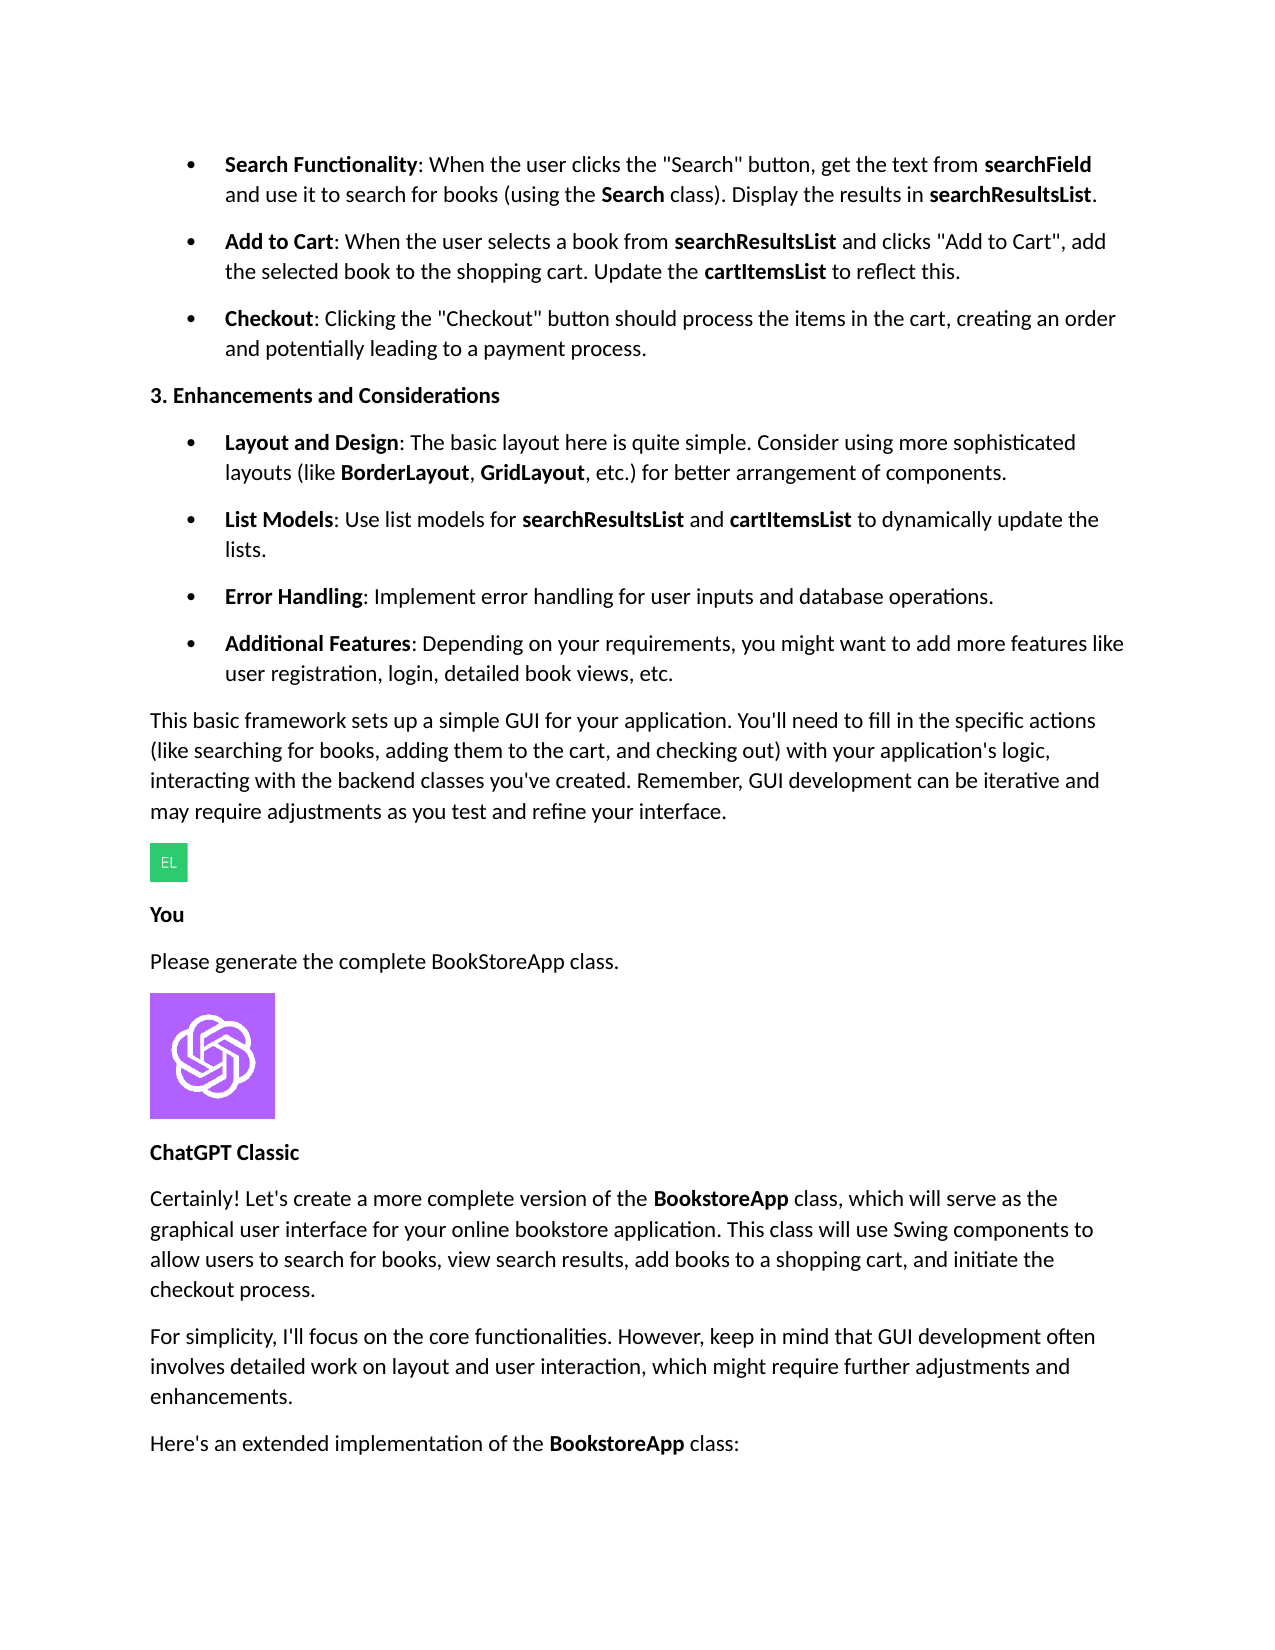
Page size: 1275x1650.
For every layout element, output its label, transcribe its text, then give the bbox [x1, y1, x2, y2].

text Here's an extended implementation of the BookstoreApp class: [150, 1429, 1125, 1457]
text 3. Enhancements and Considerations [150, 381, 1125, 409]
text Certainly! Let's create a more complete version of the BookstoreApp class, which will serve as the graphical user interface for your online bookstore application. This class will use Swing components to allow users to search for books, view search results, add books to a shopping cart, and initiate the checkout process. [150, 1184, 1125, 1303]
text You [150, 900, 1125, 928]
text For simplicity, I'll focus on the core functionalities. However, keep in mind that GUI development often involves detailed work on layout and user interaction, which might require further adjustments and enhancements. [150, 1322, 1125, 1411]
text This basic framework sets up a simple GUI for your application. You'll need to fill in the specific actions (like searching for books, adding them to the cart, and checking out) with your application's logic, interacting with the backend classes you've created. Remember, GUI development can be iterative and may require adjustments as you test and refine your interface. [150, 706, 1125, 825]
picture [150, 843, 188, 882]
list Checkout: Clicking the "Checkout" button should process the items in the cart, creating an order and potentially leading to a payment process. [187, 304, 1125, 362]
list Add to Cart: When the user selects a book from searchResultsList and clicks "Add to Cart", add the selected book to the shopping cart. Update the cartItemsList to reflect this. [187, 227, 1125, 285]
list Additional Features: Depending on your requirements, you might want to add more features like user registration, login, detailed book views, etc. [187, 629, 1125, 687]
list Layout and Design: The basic layout here is quite simple. Consider using more sophisticated layouts (like BorderLayout, GridLayout, etc.) for better arrangement of components. [187, 428, 1125, 486]
text ChatGPT Classic [150, 1138, 1125, 1166]
picture [150, 993, 275, 1119]
list Search Functionality: When the user clicks the "Search" button, get the text from searchField and use it to search for books (using the Search class). Display the results in searchResultsList. [187, 150, 1125, 208]
list List Models: Use list models for searchResultsList and cartItemsList to dynamically update the lists. [187, 505, 1125, 563]
text Please generate the complete BookStoreApp class. [150, 947, 1125, 975]
list Error Handling: Implement error handling for user inputs and database operations. [187, 582, 1125, 610]
